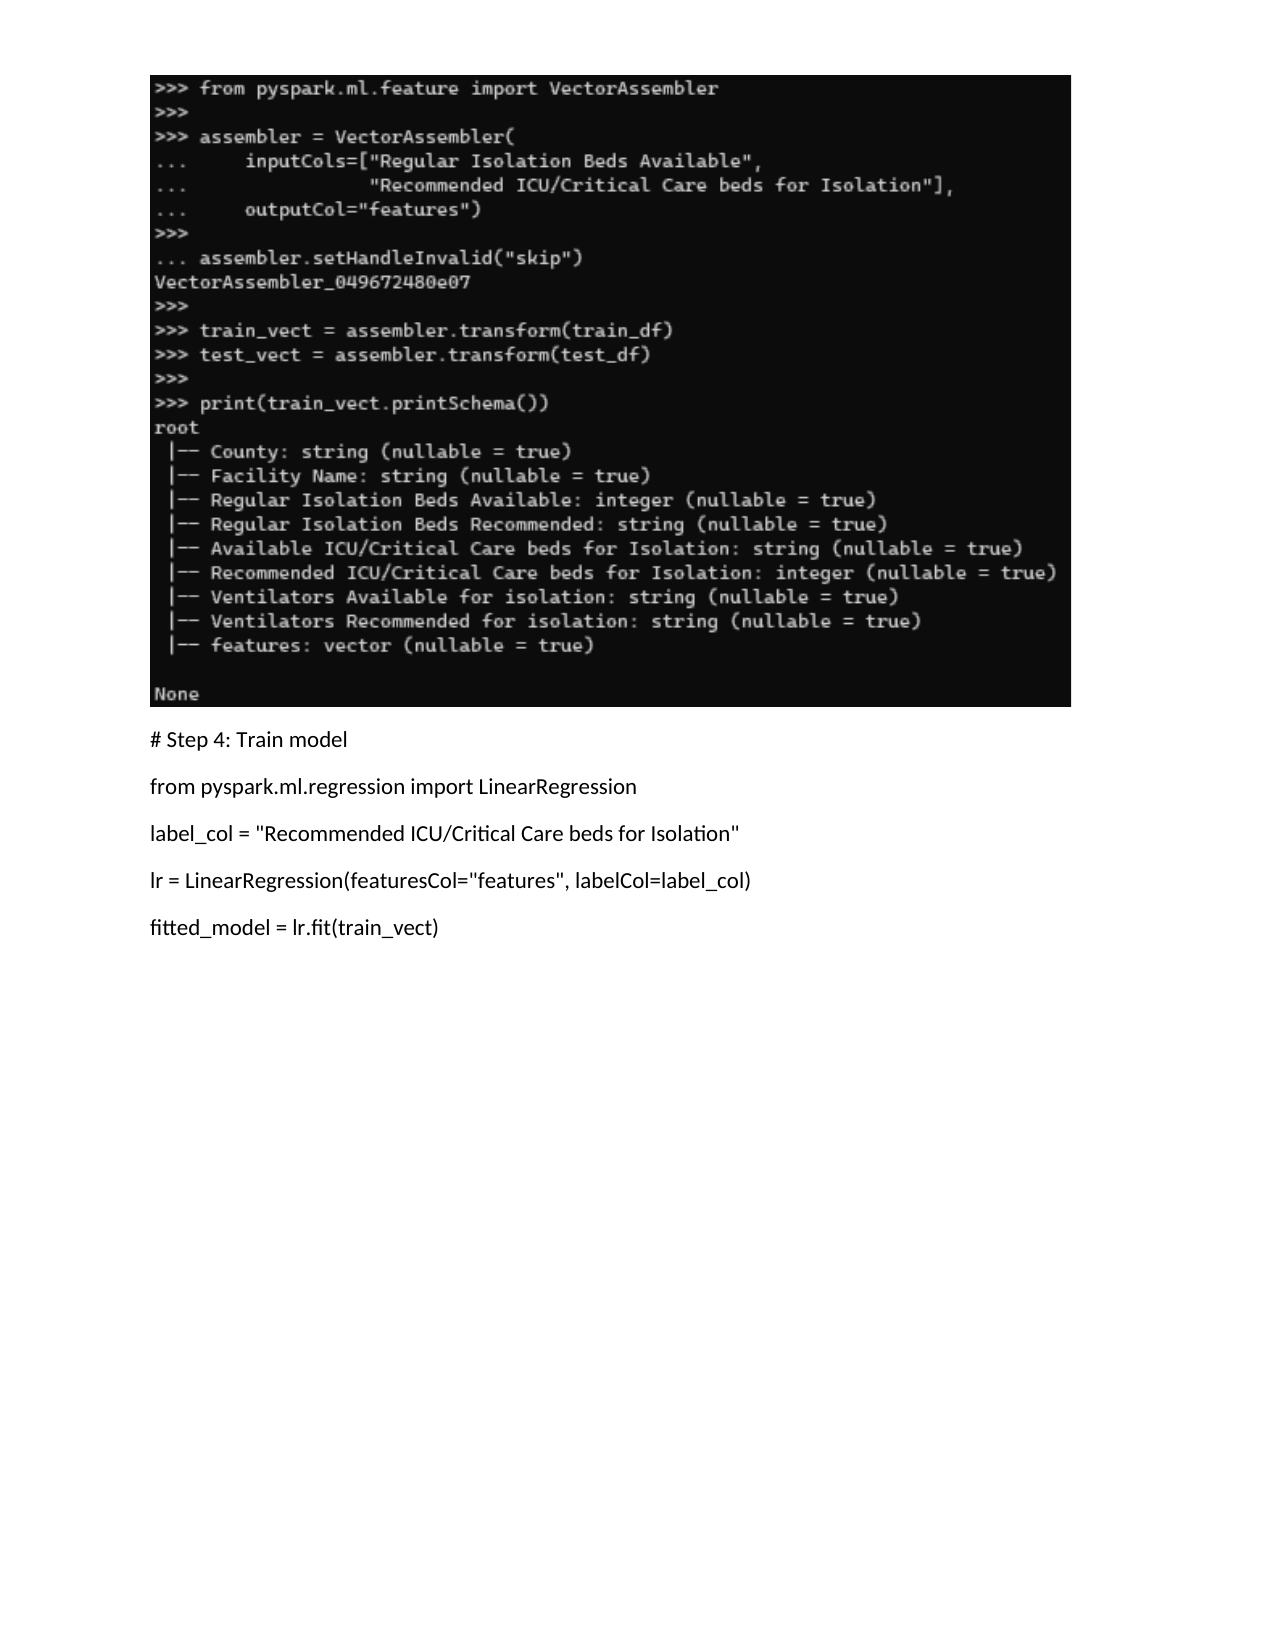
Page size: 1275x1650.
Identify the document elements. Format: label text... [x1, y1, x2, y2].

text lr = LinearRegression(featuresCol="features", labelCol=label_col) [150, 866, 1125, 894]
picture [150, 75, 1072, 707]
text fitted_model = lr.fit(train_vect) [150, 913, 1125, 941]
text # Step 4: Train model [150, 725, 1125, 753]
text from pyspark.ml.regression import LinearRegression [150, 772, 1125, 800]
text label_col = "Recommended ICU/Critical Care beds for Isolation" [150, 819, 1125, 847]
